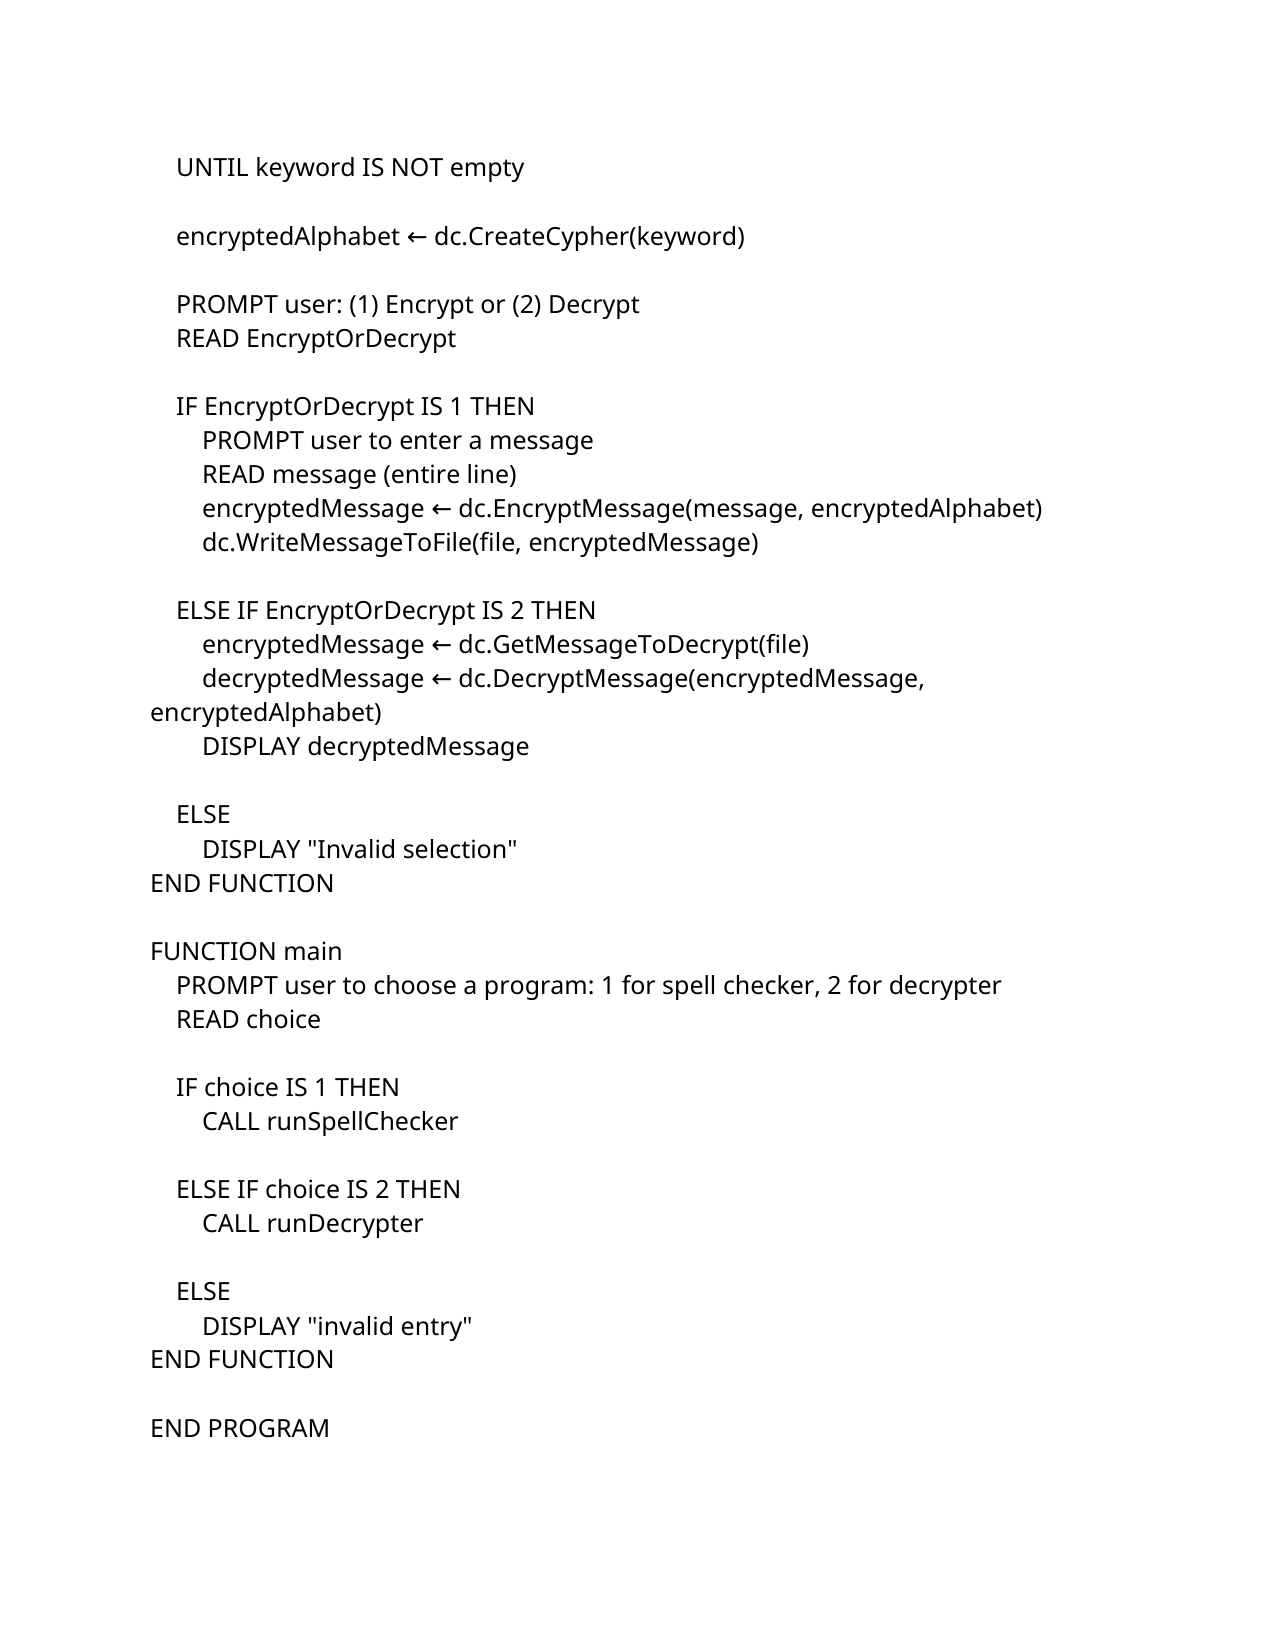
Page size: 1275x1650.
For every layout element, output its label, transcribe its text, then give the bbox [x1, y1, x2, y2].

text END PROGRAM [150, 1410, 1125, 1444]
text encryptedMessage ← dc.EncryptMessage(message, encryptedAlphabet) [150, 491, 1125, 525]
text encryptedAlphabet ← dc.CreateCypher(keyword) [150, 218, 1125, 252]
text CALL runSpellChecker [150, 1104, 1125, 1138]
text ELSE [150, 797, 1125, 831]
text encryptedMessage ← dc.GetMessageToDecrypt(file) [150, 627, 1125, 661]
text PROMPT user to enter a message [150, 422, 1125, 457]
text decryptedMessage ← dc.DecryptMessage(encryptedMessage, encryptedAlphabet) [150, 661, 1125, 729]
text END FUNCTION [150, 865, 1125, 899]
text ELSE IF EncryptOrDecrypt IS 2 THEN [150, 593, 1125, 627]
text dc.WriteMessageToFile(file, encryptedMessage) [150, 525, 1125, 559]
text FUNCTION main [150, 933, 1125, 967]
text END FUNCTION [150, 1342, 1125, 1376]
text ELSE IF choice IS 2 THEN [150, 1172, 1125, 1206]
text PROMPT user: (1) Encrypt or (2) Decrypt [150, 286, 1125, 320]
text DISPLAY decryptedMessage [150, 729, 1125, 763]
text IF EncryptOrDecrypt IS 1 THEN [150, 388, 1125, 422]
text READ EncryptOrDecrypt [150, 320, 1125, 354]
text ELSE [150, 1274, 1125, 1308]
text CALL runDecrypter [150, 1206, 1125, 1240]
text DISPLAY "invalid entry" [150, 1308, 1125, 1342]
text IF choice IS 1 THEN [150, 1070, 1125, 1104]
text READ message (entire line) [150, 457, 1125, 491]
text PROMPT user to choose a program: 1 for spell checker, 2 for decrypter [150, 967, 1125, 1002]
text DISPLAY "Invalid selection" [150, 831, 1125, 865]
text READ choice [150, 1002, 1125, 1036]
text UNTIL keyword IS NOT empty [150, 150, 1125, 184]
